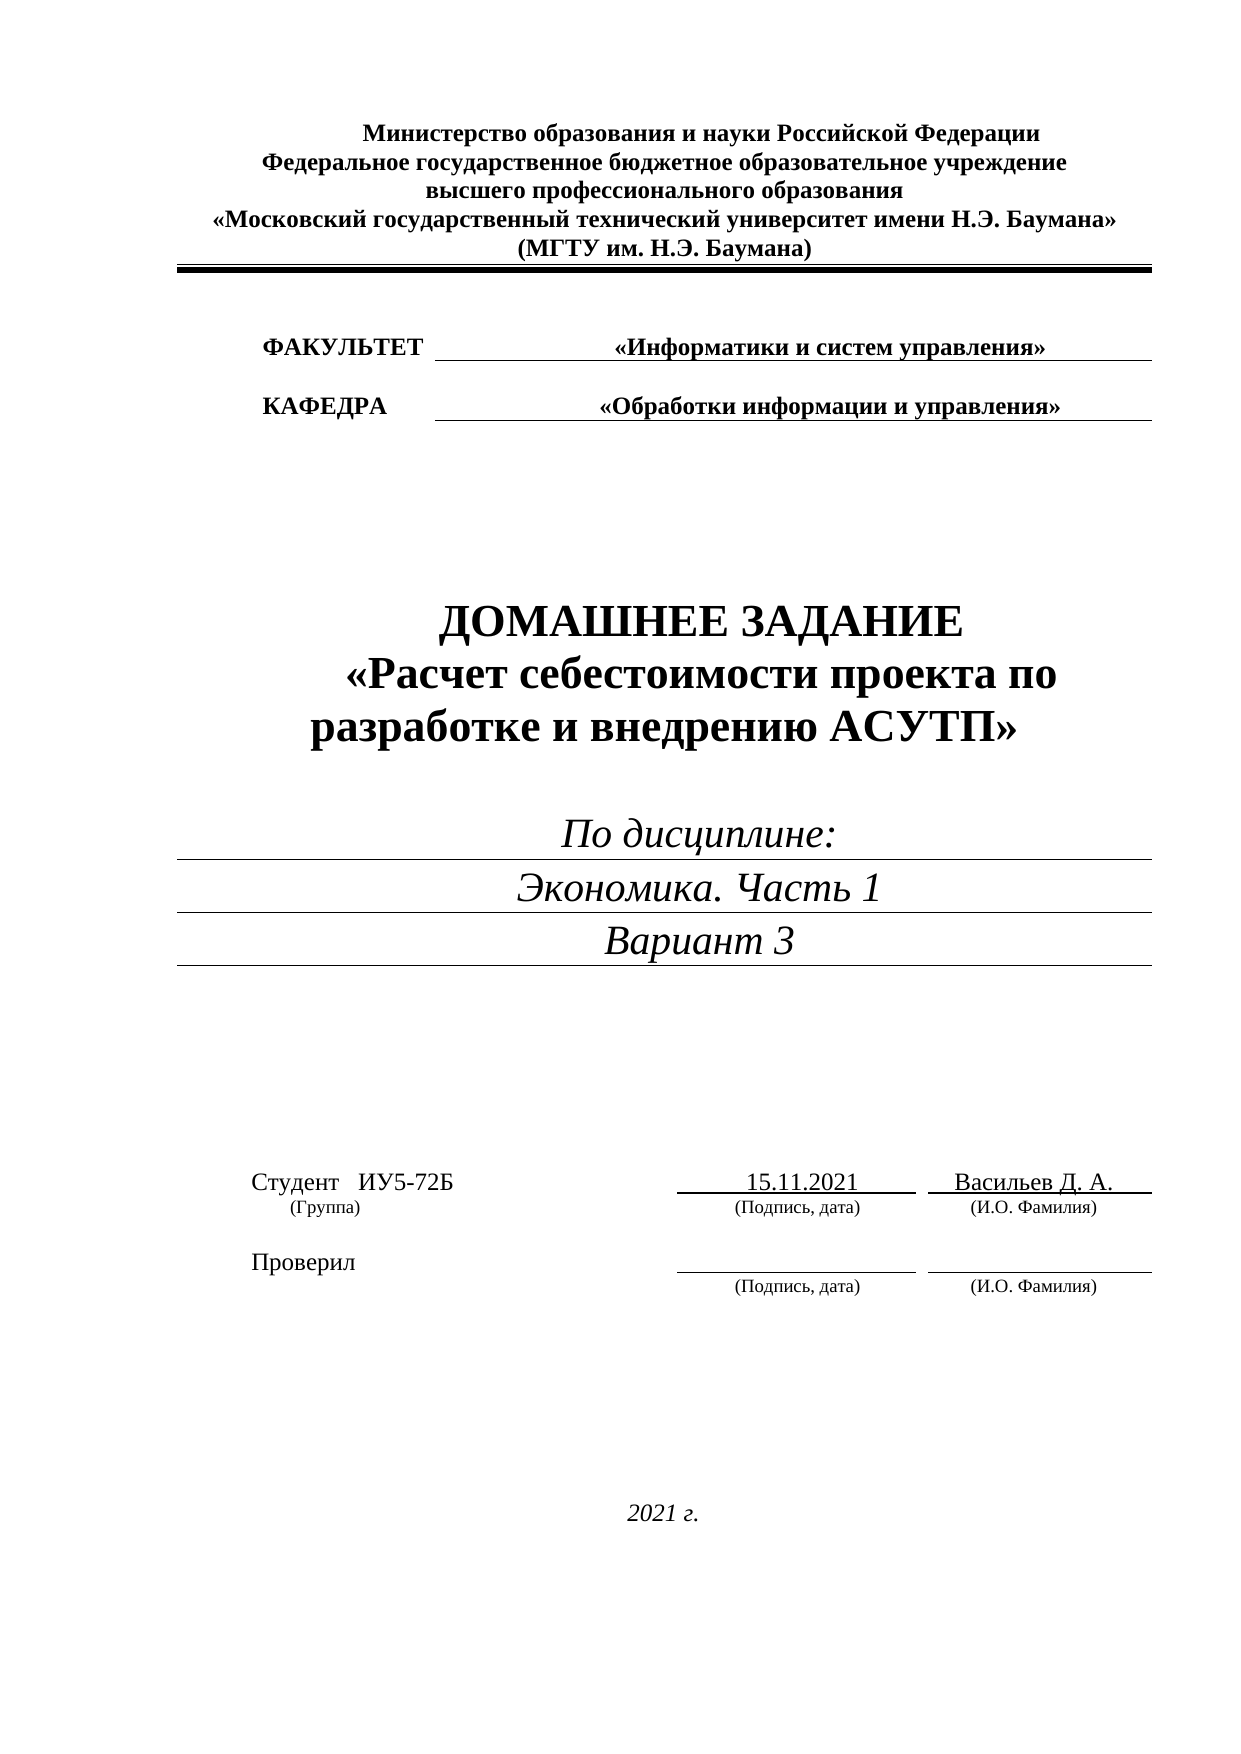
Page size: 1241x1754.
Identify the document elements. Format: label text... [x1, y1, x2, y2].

text Экономика. Часть 1 [177, 860, 1152, 912]
text ДОМАШНЕЕ ЗАДАНИЕ [177, 593, 1152, 646]
text (Группа) (Подпись, дата) (И.О. Фамилия) [177, 1196, 1152, 1218]
table_cell «Обработки информации и управления» [435, 361, 1152, 420]
text По дисциплине: [177, 809, 1152, 859]
text «Расчет себестоимости проекта по разработке и внедрению АСУТП» [177, 646, 1152, 751]
table_header «Информатики и систем управления» [435, 302, 1152, 360]
text 2021 г. [177, 1498, 1152, 1527]
text (Подпись, дата) (И.О. Фамилия) [177, 1275, 1152, 1297]
text Министерство образования и науки Российской Федерации Федеральное государственное бюджетное образовательное учреждение высшего профессионального образования «Московский государственный технический университет имени Н.Э. Баумана» (МГТУ им. Н.Э. Баумана) [177, 118, 1152, 264]
table_cell КАФЕДРА [177, 360, 435, 420]
text Вариант 3 [177, 913, 1152, 965]
table_header ФАКУЛЬТЕТ [177, 302, 435, 360]
text Студент ИУ5-72Б 15.11.2021 Васильев Д. А. [177, 1167, 1152, 1196]
text Проверил [177, 1247, 1152, 1275]
